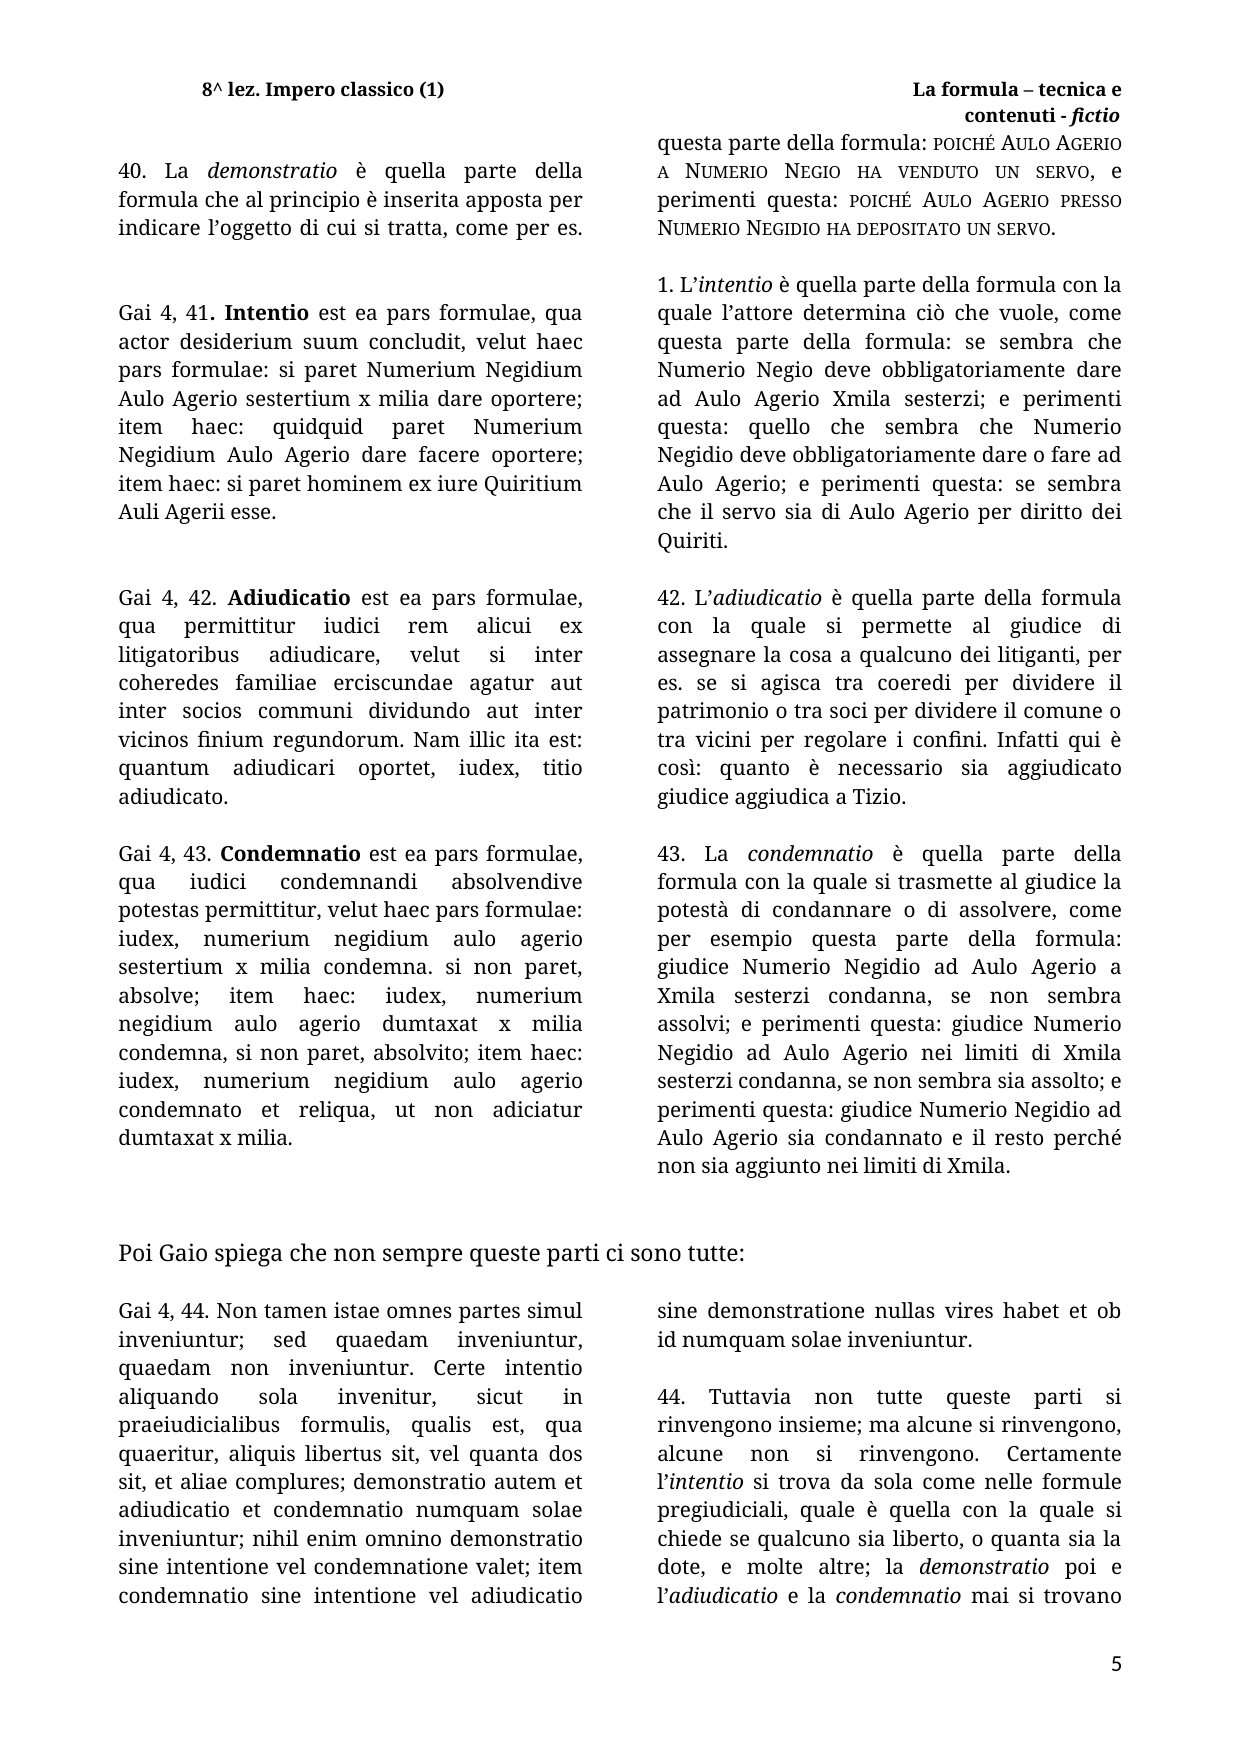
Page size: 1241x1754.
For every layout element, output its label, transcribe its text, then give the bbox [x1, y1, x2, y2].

text Poi Gaio spiega che non sempre queste parti ci sono tutte: [118, 1237, 1122, 1268]
text Gai 4, 44. Non tamen istae omnes partes simul inveniuntur; sed quaedam inveniuntur, quaedam non inveniuntur. Certe intentio aliquando sola invenitur, sicut in praeiudicialibus formulis, qualis est, qua quaeritur, aliquis libertus sit, vel quanta dos sit, et aliae complures; demonstratio autem et adiudicatio et condemnatio numquam solae inveniuntur; nihil enim omnino demonstratio sine intentione vel condemnatione valet; item condemnatio sine intentione vel adiudicatio sine demonstratione nullas vires habet et ob id numquam solae inveniuntur. [118, 1297, 583, 1609]
text 43. La condemnatio è quella parte della formula con la quale si trasmette al giudice la potestà di condannare o di assolvere, come per esempio questa parte della formula: giudice Numerio Negidio ad Aulo Agerio a Xmila sesterzi condanna, se non sembra assolvi; e perimenti questa: giudice Numerio Negidio ad Aulo Agerio nei limiti di Xmila sesterzi condanna, se non sembra sia assolto; e perimenti questa: giudice Numerio Negidio ad Aulo Agerio sia condannato e il resto perché non sia aggiunto nei limiti di Xmila. [657, 839, 1122, 1180]
text 42. L’adiudicatio è quella parte della formula con la quale si permette al giudice di assegnare la cosa a qualcuno dei litiganti, per es. se si agisca tra coeredi per dividere il patrimonio o tra soci per dividere il comune o tra vicini per regolare i confini. Infatti qui è così: quanto è necessario sia aggiudicato giudice aggiudica a Tizio. [657, 583, 1122, 810]
text Gai 4, 43. Condemnatio est ea pars formulae, qua iudici condemnandi absolvendive potestas permittitur, velut haec pars formulae: iudex, numerium negidium aulo agerio sestertium x milia condemna. si non paret, absolve; item haec: iudex, numerium negidium aulo agerio dumtaxat x milia condemna, si non paret, absolvito; item haec: iudex, numerium negidium aulo agerio condemnato et reliqua, ut non adiciatur dumtaxat x milia. [118, 839, 583, 1152]
text 40. La demonstratio è quella parte della formula che al principio è inserita apposta per indicare l’oggetto di cui si tratta, come per es. questa parte della formula: poiché Aulo Agerio a Numerio Negio ha venduto un servo, e perimenti questa: poiché Aulo Agerio presso Numerio Negidio ha depositato un servo. [118, 156, 583, 242]
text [657, 1382, 1122, 1609]
text Gai 4, 41. Intentio est ea pars formulae, qua actor desiderium suum concludit, velut haec pars formulae: si paret Numerium Negidium Aulo Agerio sestertium x milia dare oportere; item haec: quidquid paret Numerium Negidium Aulo Agerio dare facere oportere; item haec: si paret hominem ex iure Quiritium Auli Agerii esse. [118, 298, 583, 526]
text 40. La demonstratio è quella parte della formula che al principio è inserita apposta per indicare l’oggetto di cui si tratta, come per es. questa parte della formula: poiché Aulo Agerio a Numerio Negio ha venduto un servo, e perimenti questa: poiché Aulo Agerio presso Numerio Negidio ha depositato un servo. [657, 128, 1122, 242]
text 1. L’intentio è quella parte della formula con la quale l’attore determina ciò che vuole, come questa parte della formula: se sembra che Numerio Negio deve obbligatoriamente dare ad Aulo Agerio Xmila sesterzi; e perimenti questa: quello che sembra che Numerio Negidio deve obbligatoriamente dare o fare ad Aulo Agerio; e perimenti questa: se sembra che il servo sia di Aulo Agerio per diritto dei Quiriti. [657, 270, 1122, 554]
text Gai 4, 42. Adiudicatio est ea pars formulae, qua permittitur iudici rem alicui ex litigatoribus adiudicare, velut si inter coheredes familiae erciscundae agatur aut inter socios communi dividundo aut inter vicinos finium regundorum. Nam illic ita est: quantum adiudicari oportet, iudex, titio adiudicato. [118, 583, 583, 810]
